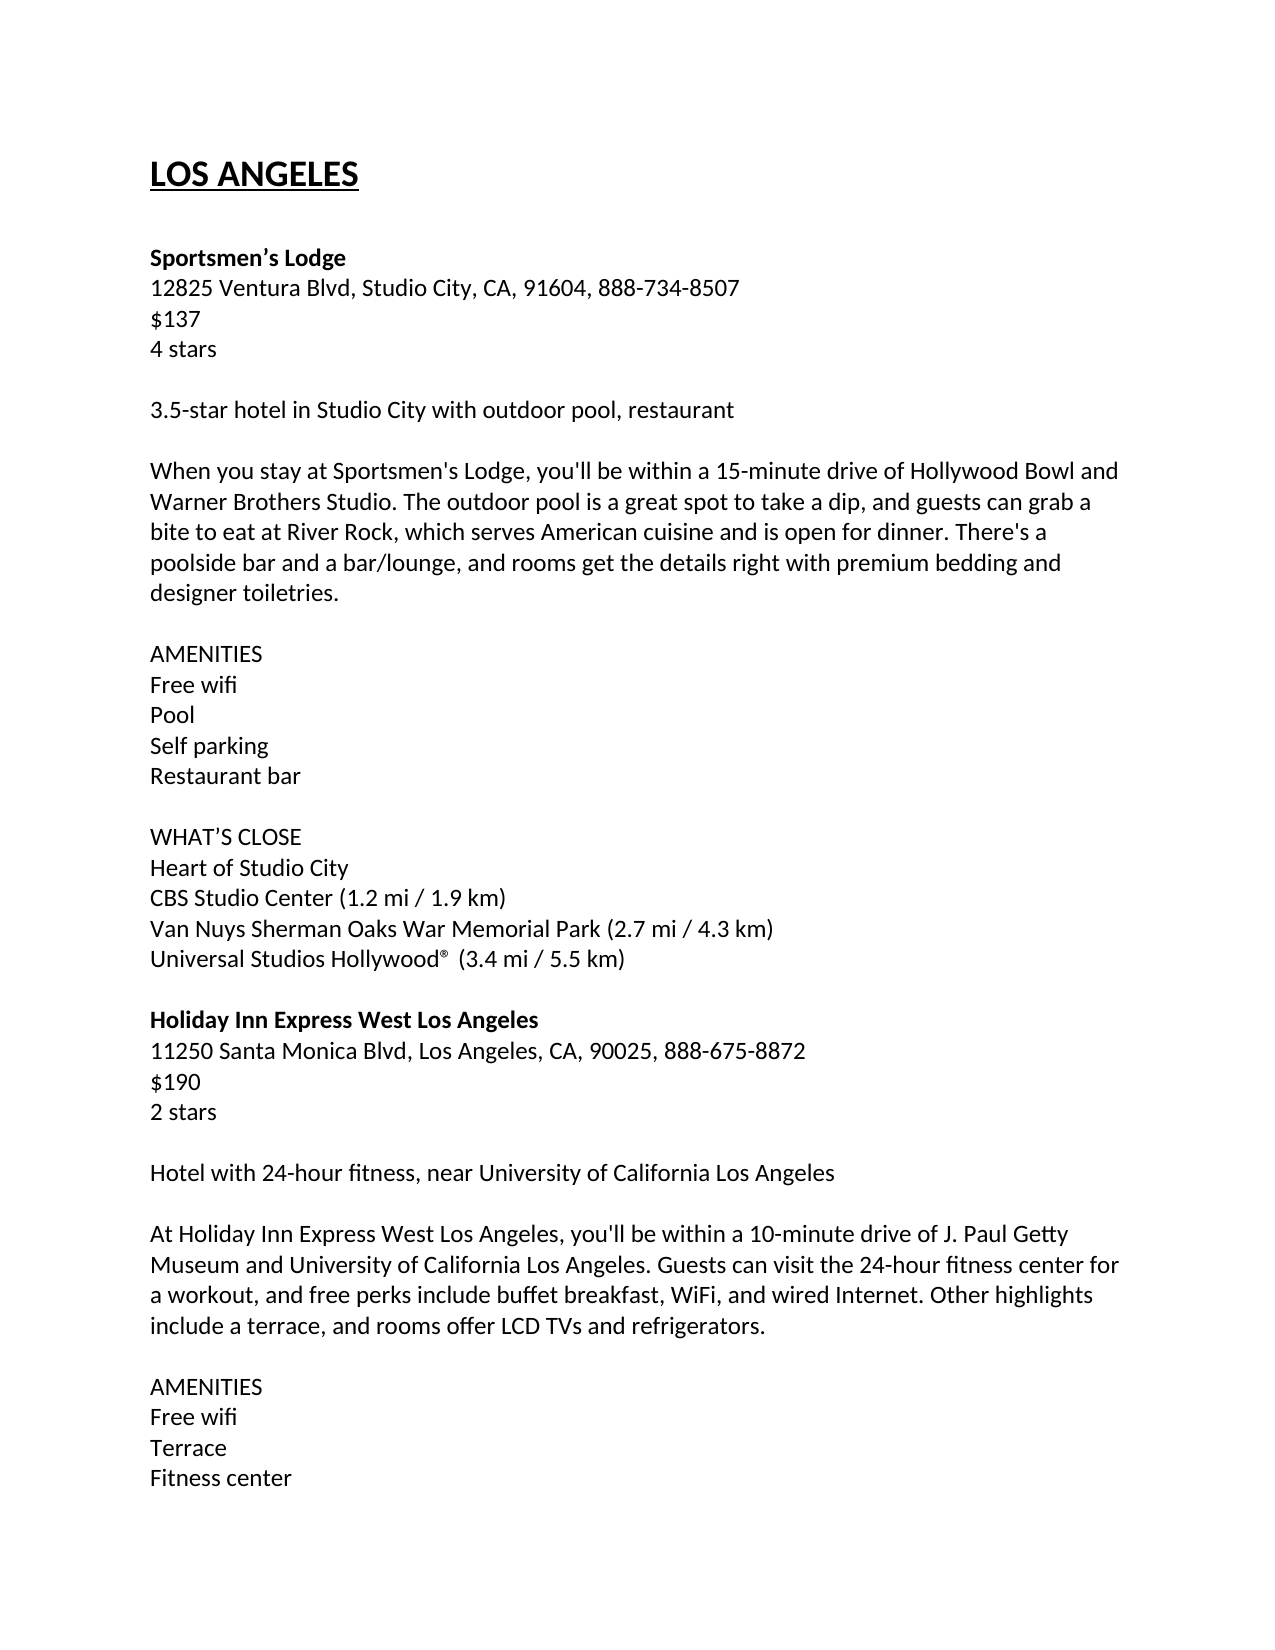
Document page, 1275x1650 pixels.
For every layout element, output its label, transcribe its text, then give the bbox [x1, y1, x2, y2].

text $190 [150, 1066, 1125, 1096]
text 11250 Santa Monica Blvd, Los Angeles, CA, 90025, 888-675-8872 [150, 1035, 1125, 1066]
text CBS Studio Center (1.2 mi / 1.9 km) [150, 883, 1125, 913]
text Heart of Studio City [150, 852, 1125, 883]
text 12825 Ventura Blvd, Studio City, CA, 91604, 888-734-8507 [150, 272, 1125, 303]
text Terrace [150, 1432, 1125, 1462]
text 4 stars [150, 333, 1125, 364]
text WHAT’S CLOSE [150, 822, 1125, 852]
text AMENITIES [150, 638, 1125, 669]
text When you stay at Sportsmen's Lodge, you'll be within a 15-minute drive of Hollywood Bowl and Warner Brothers Studio. The outdoor pool is a great spot to take a dip, and guests can grab a bite to eat at River Rock, which serves American cuisine and is open for dinner. There's a poolside bar and a bar/lounge, and rooms get the details right with premium bedding and designer toiletries. [150, 455, 1125, 608]
text Sportsmen’s Lodge [150, 242, 1125, 272]
text Free wifi [150, 1401, 1125, 1432]
text Van Nuys Sherman Oaks War Memorial Park (2.7 mi / 4.3 km) [150, 913, 1125, 944]
text Restaurant bar [150, 761, 1125, 791]
text AMENITIES [150, 1371, 1125, 1401]
text Free wifi [150, 669, 1125, 699]
text Universal Studios Hollywood® (3.4 mi / 5.5 km) [150, 944, 1125, 974]
text At Holiday Inn Express West Los Angeles, you'll be within a 10-minute drive of J. Paul Getty Museum and University of California Los Angeles. Guests can visit the 24-hour fitness center for a workout, and free perks include buffet breakfast, WiFi, and wired Internet. Other highlights include a terrace, and rooms offer LCD TVs and refrigerators. [150, 1218, 1125, 1340]
text Hotel with 24-hour fitness, near University of California Los Angeles [150, 1157, 1125, 1188]
text Self parking [150, 730, 1125, 761]
text $137 [150, 303, 1125, 333]
text 2 stars [150, 1096, 1125, 1127]
text Fitness center [150, 1462, 1125, 1493]
text 3.5-star hotel in Studio City with outdoor pool, restaurant [150, 394, 1125, 425]
text Pool [150, 699, 1125, 730]
text Holiday Inn Express West Los Angeles [150, 1005, 1125, 1035]
text LOS ANGELES [150, 150, 1125, 196]
